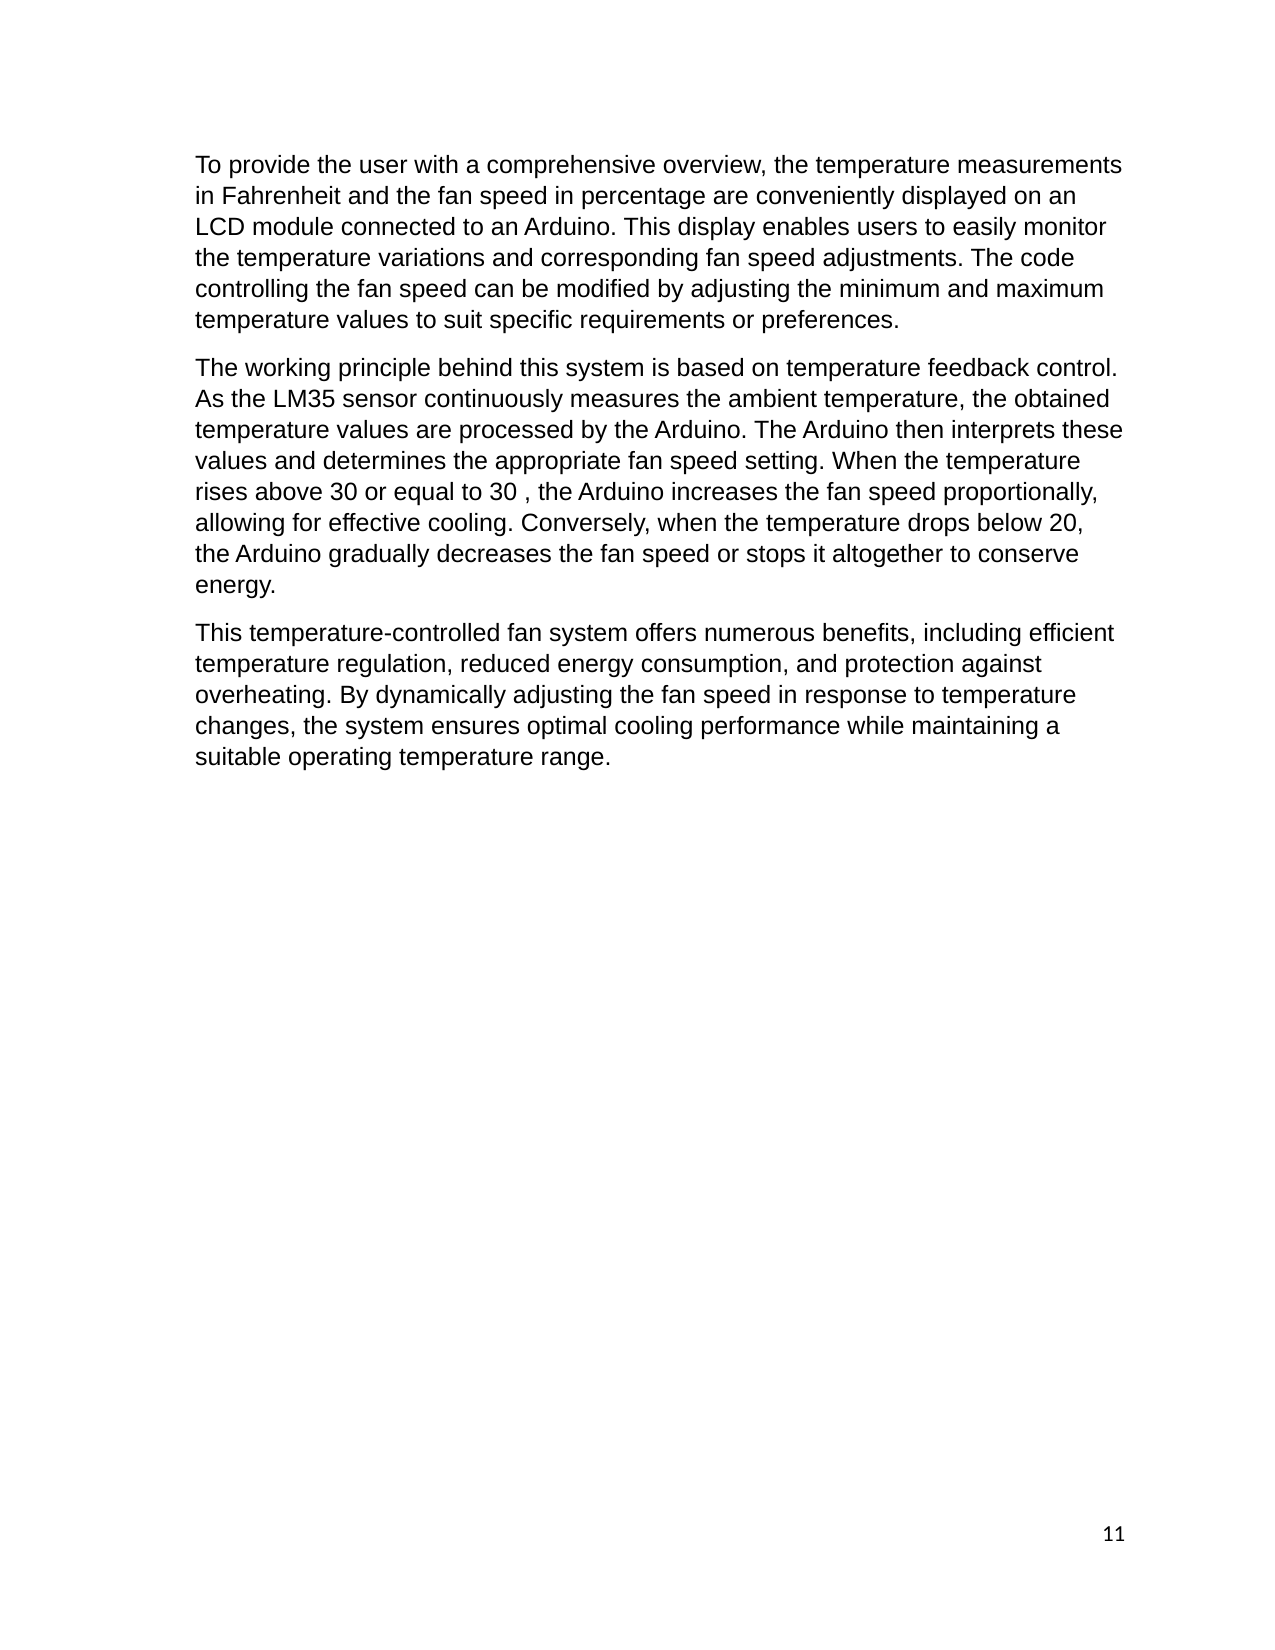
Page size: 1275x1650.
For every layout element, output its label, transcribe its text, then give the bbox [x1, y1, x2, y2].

text To provide the user with a comprehensive overview, the temperature measurements in Fahrenheit and the fan speed in percentage are conveniently displayed on an LCD module connected to an Arduino. This display enables users to easily monitor the temperature variations and corresponding fan speed adjustments. The code controlling the fan speed can be modified by adjusting the minimum and maximum temperature values to suit specific requirements or preferences. [195, 150, 1125, 334]
text This temperature-controlled fan system offers numerous benefits, including efficient temperature regulation, reduced energy consumption, and protection against overheating. By dynamically adjusting the fan speed in response to temperature changes, the system ensures optimal cooling performance while maintaining a suitable operating temperature range. [195, 618, 1125, 771]
text The working principle behind this system is based on temperature feedback control. As the LM35 sensor continuously measures the ambient temperature, the obtained temperature values are processed by the Arduino. The Arduino then interprets these values and determines the appropriate fan speed setting. When the temperature rises above 30 or equal to 30 , the Arduino increases the fan speed proportionally, allowing for effective cooling. Conversely, when the temperature drops below 20, the Arduino gradually decreases the fan speed or stops it altogether to conserve energy. [195, 353, 1125, 599]
